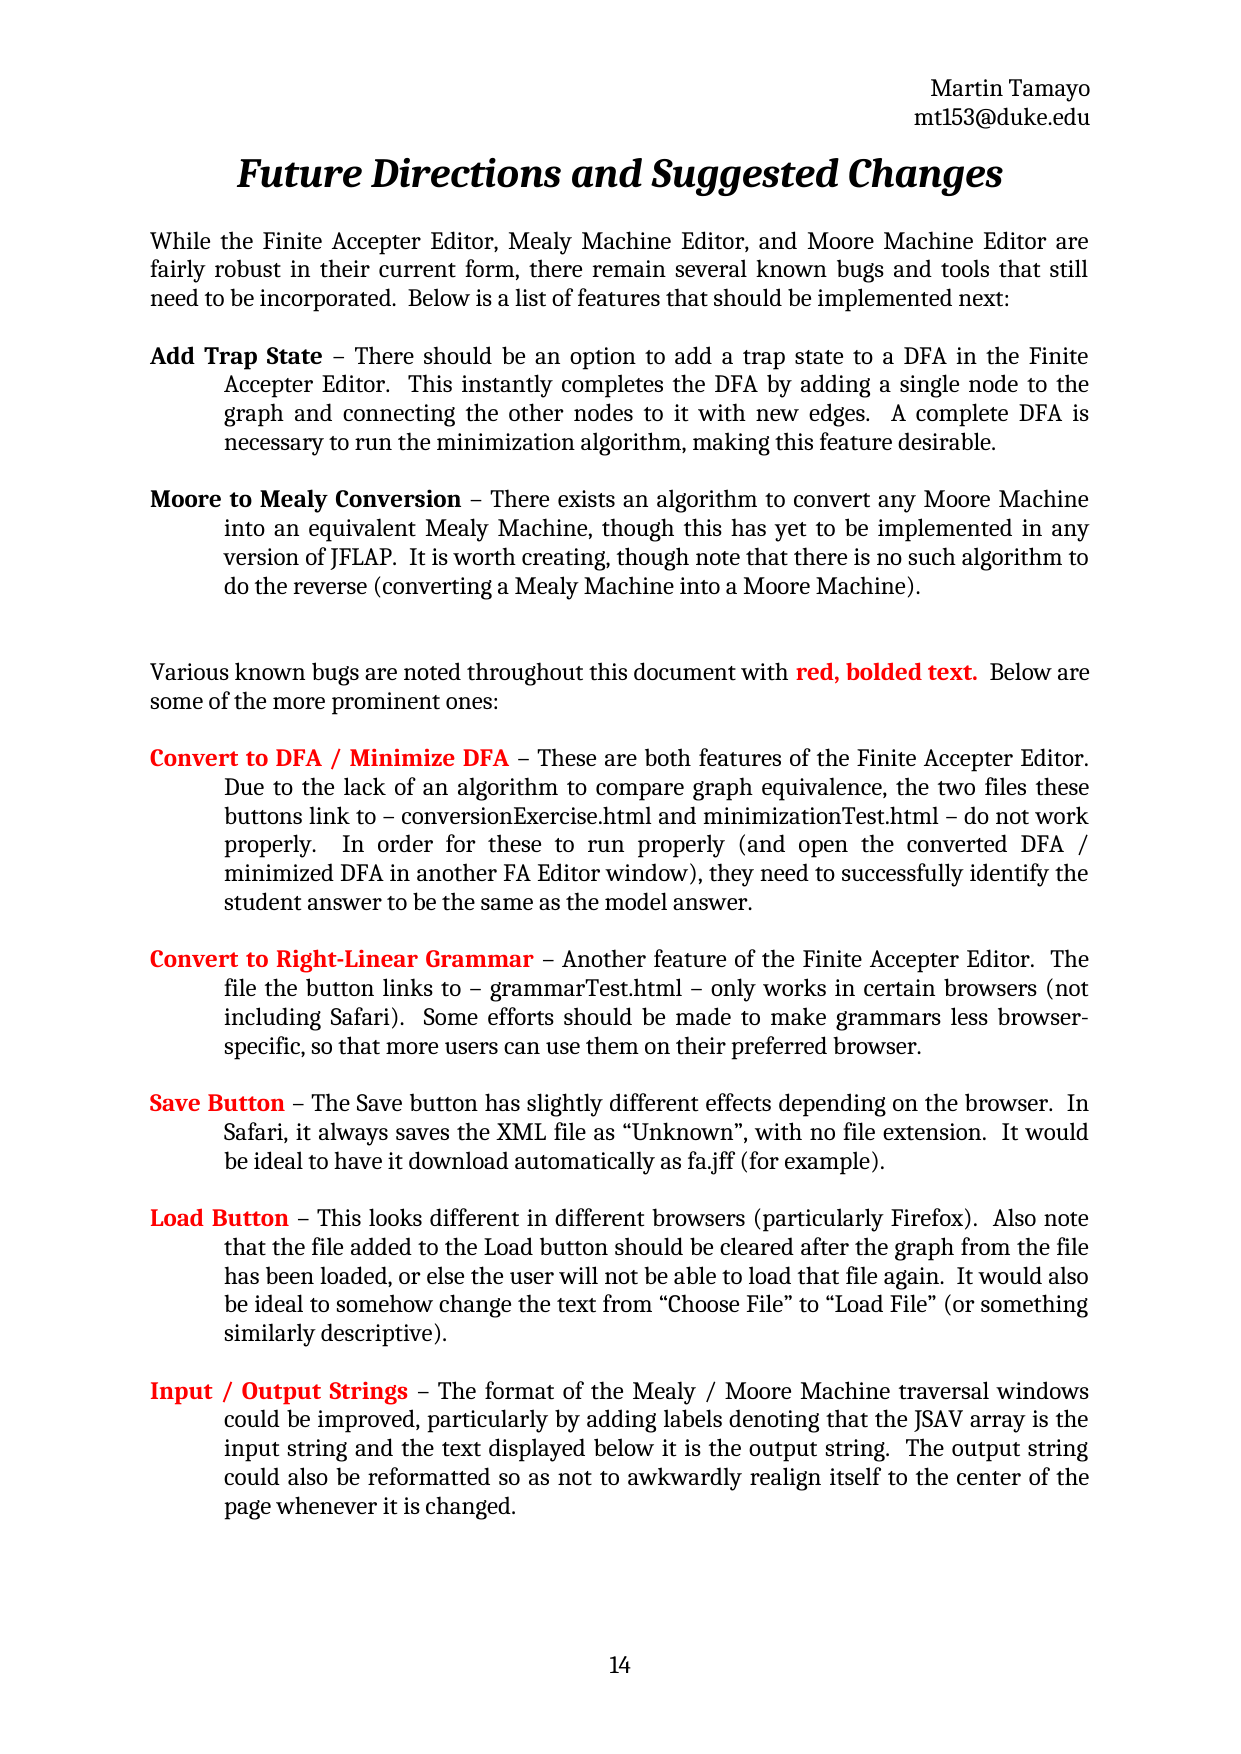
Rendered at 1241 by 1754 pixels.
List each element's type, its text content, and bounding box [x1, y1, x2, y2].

text Moore to Mealy Conversion – There exists an algorithm to convert any Moore Machine into an equivalent Mealy Machine, though this has yet to be implemented in any version of JFLAP. It is worth creating, though note that there is no such algorithm to do the reverse (converting a Mealy Machine into a Moore Machine). [150, 485, 1090, 600]
text Various known bugs are noted throughout this document with red, bolded text. Below are some of the more prominent ones: [150, 658, 1090, 715]
text Save Button – The Save button has slightly different effects depending on the browser. In Safari, it always saves the XML file as “Unknown”, with no file extension. It would be ideal to have it download automatically as fa.jff (for example). [150, 1089, 1090, 1175]
text Add Trap State – There should be an option to add a trap state to a DFA in the Finite Accepter Editor. This instantly completes the DFA by adding a single node to the graph and connecting the other nodes to it with new edges. A complete DFA is necessary to run the minimization algorithm, making this feature desirable. [150, 342, 1090, 457]
text Convert to Right-Linear Grammar – Another feature of the Finite Accepter Editor. The file the button links to – grammarTest.html – only works in certain browsers (not including Safari). Some efforts should be made to make grammars less browser-specific, so that more users can use them on their preferred browser. [150, 945, 1090, 1060]
text Convert to DFA / Minimize DFA – These are both features of the Finite Accepter Editor. Due to the lack of an algorithm to compare graph equivalence, the two files these buttons link to – conversionExercise.html and minimizationTest.html – do not work properly. In order for these to run properly (and open the converted DFA / minimized DFA in another FA Editor window), they need to successfully identify the student answer to be the same as the model answer. [150, 744, 1090, 917]
text Load Button – This looks different in different browsers (particularly Firefox). Also note that the file added to the Load button should be cleared after the graph from the file has been loaded, or else the user will not be able to load that file again. It would also be ideal to somehow change the text from “Choose File” to “Load File” (or something similarly descriptive). [150, 1204, 1090, 1348]
text Future Directions and Suggested Changes [150, 150, 1090, 198]
text While the Finite Accepter Editor, Mealy Machine Editor, and Moore Machine Editor are fairly robust in their current form, there remain several known bugs and tools that still need to be incorporated. Below is a list of features that should be implemented next: [150, 227, 1090, 313]
text Input / Output Strings – The format of the Mealy / Moore Machine traversal windows could be improved, particularly by adding labels denoting that the JSAV array is the input string and the text displayed below it is the output string. The output string could also be reformatted so as not to awkwardly realign itself to the center of the page whenever it is changed. [150, 1377, 1090, 1520]
